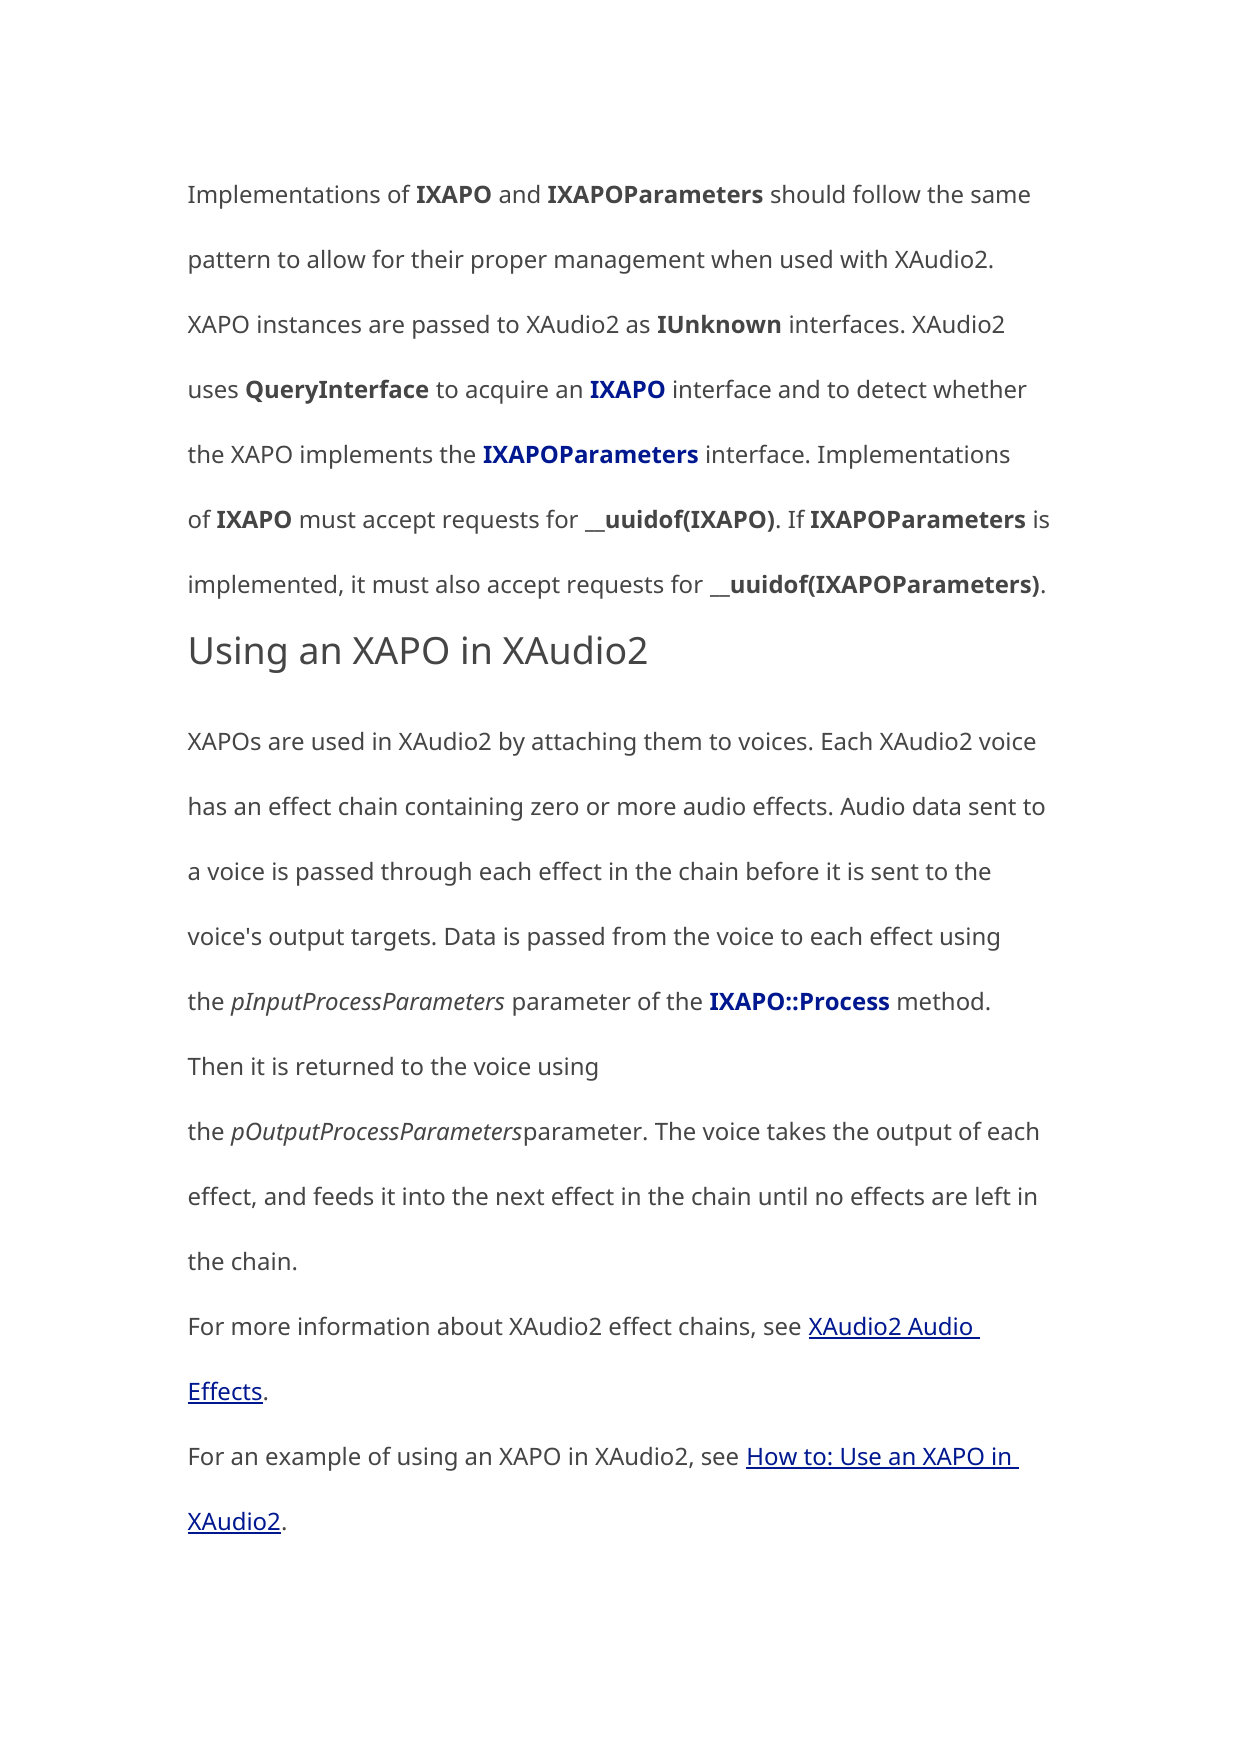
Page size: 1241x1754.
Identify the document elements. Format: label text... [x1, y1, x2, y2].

text For an example of using an XAPO in XAudio2, see How to: Use an XAPO in XAudio2. [187, 1423, 1053, 1553]
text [187, 162, 1053, 292]
text XAPO instances are passed to XAudio2 as IUnknown interfaces. XAudio2 uses QueryInterface to acquire an IXAPO interface and to detect whether the XAPO implements the IXAPOParameters interface. Implementations of IXAPO must accept requests for __uuidof(IXAPO). If IXAPOParameters is implemented, it must also accept requests for __uuidof(IXAPOParameters). [187, 292, 1053, 617]
text For more information about XAudio2 effect chains, see XAudio2 Audio Effects. [187, 1293, 1053, 1423]
subtitle Using an XAPO in XAudio2 [187, 617, 1053, 682]
text XAPOs are used in XAudio2 by attaching them to voices. Each XAudio2 voice has an effect chain containing zero or more audio effects. Audio data sent to a voice is passed through each effect in the chain before it is sent to the voice's output targets. Data is passed from the voice to each effect using the pInputProcessParameters parameter of the IXAPO::Process method. Then it is returned to the voice using the pOutputProcessParametersparameter. The voice takes the output of each effect, and feeds it into the next effect in the chain until no effects are left in the chain. [187, 708, 1053, 1293]
